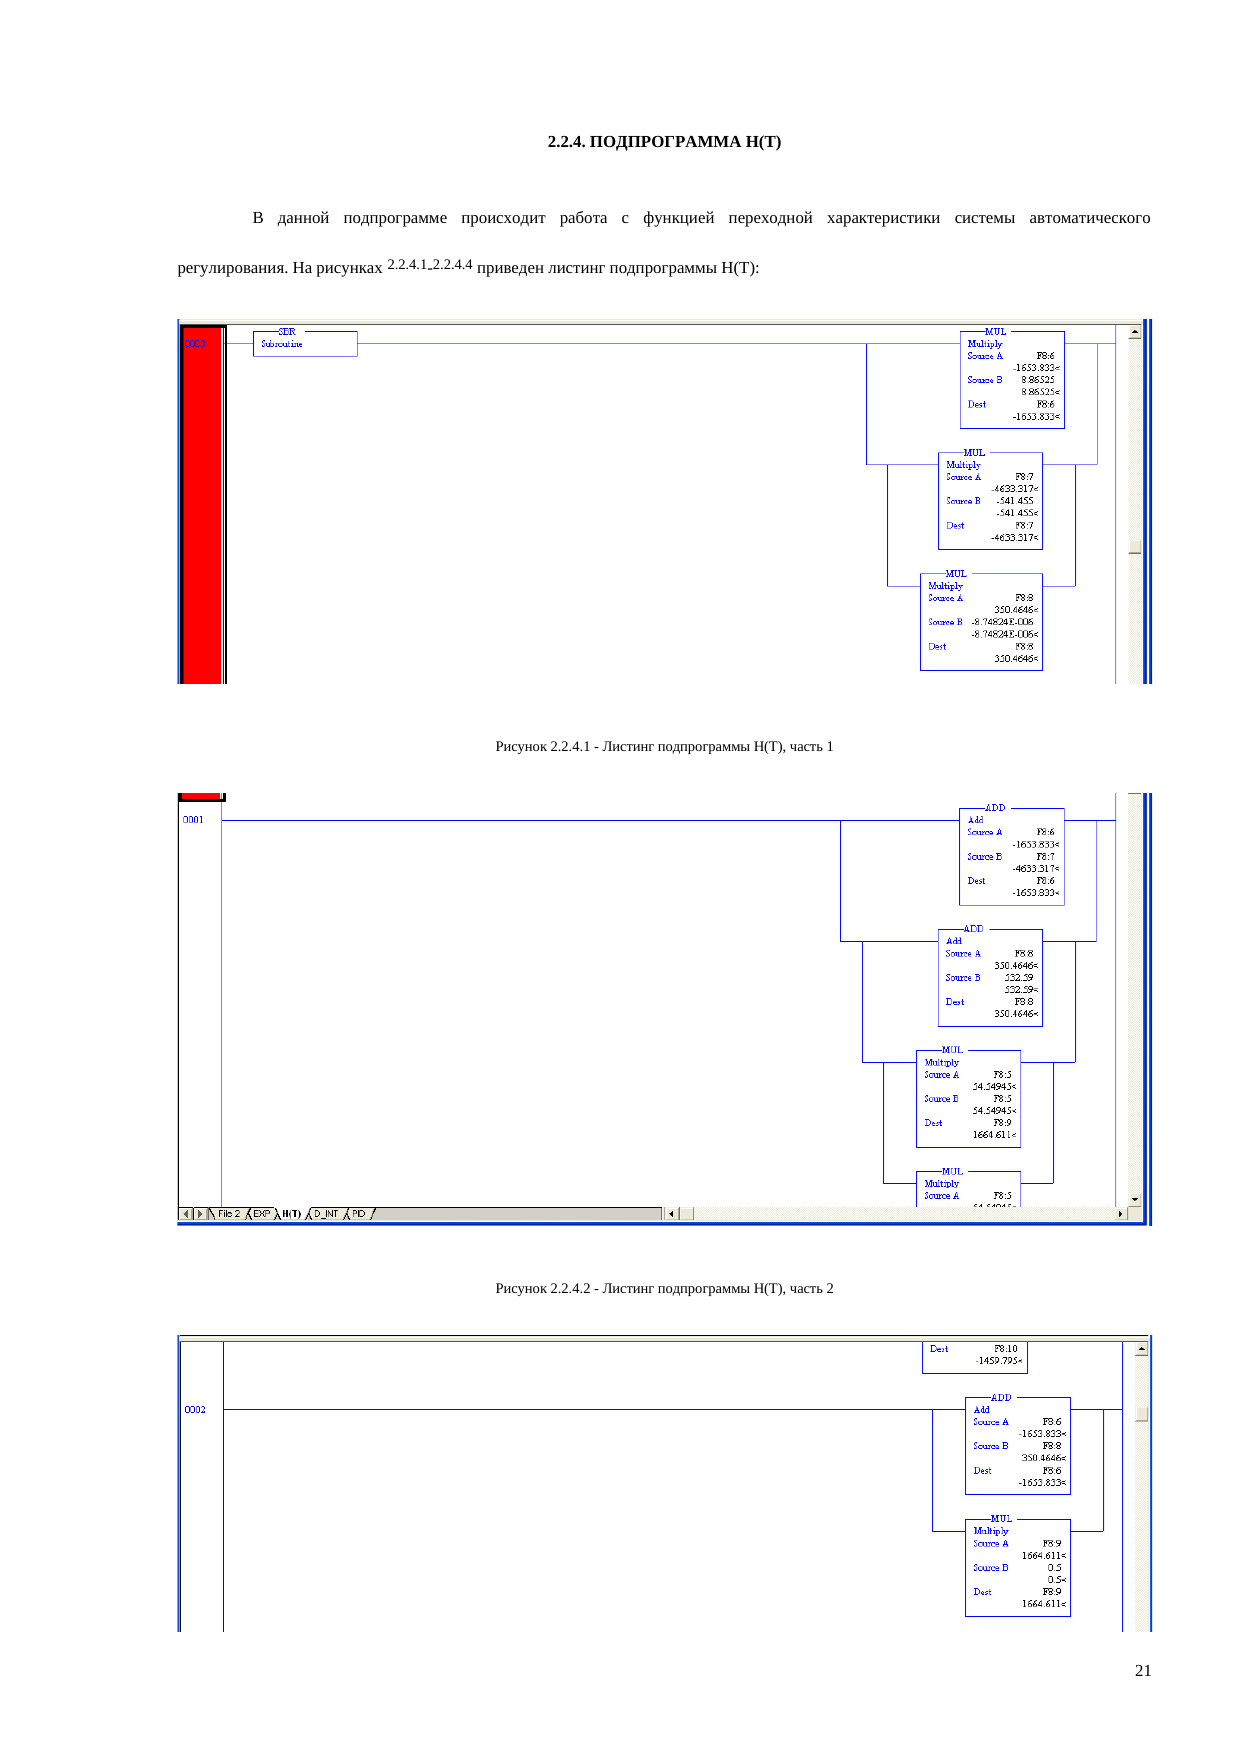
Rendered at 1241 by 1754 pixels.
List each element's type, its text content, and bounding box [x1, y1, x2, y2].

picture [177, 319, 1153, 684]
picture [177, 1335, 1153, 1632]
picture [177, 793, 1153, 1226]
text Рисунок 2.2.4.2 - Листинг подпрограммы H(T), часть 2 [177, 1268, 658, 1296]
text 2.2.4. ПОДПРОГРАММА H(T) [177, 118, 1152, 152]
text Рисунок 2.2.4.1 - Листинг подпрограммы H(T), часть 1 [177, 726, 658, 754]
text В данной подпрограмме происходит работа с функцией переходной характеристики системы автоматического регулирования. На рисунках 2.2.4.1-2.2.4.4 приведен листинг подпрограммы H(T): [177, 193, 1152, 277]
text Рисунок 2.2.4.2 - Листинг подпрограммы H(T), часть 2 [782, 1268, 1152, 1296]
text Рисунок 2.2.4.1 - Листинг подпрограммы H(T), часть 1 [782, 726, 1152, 754]
